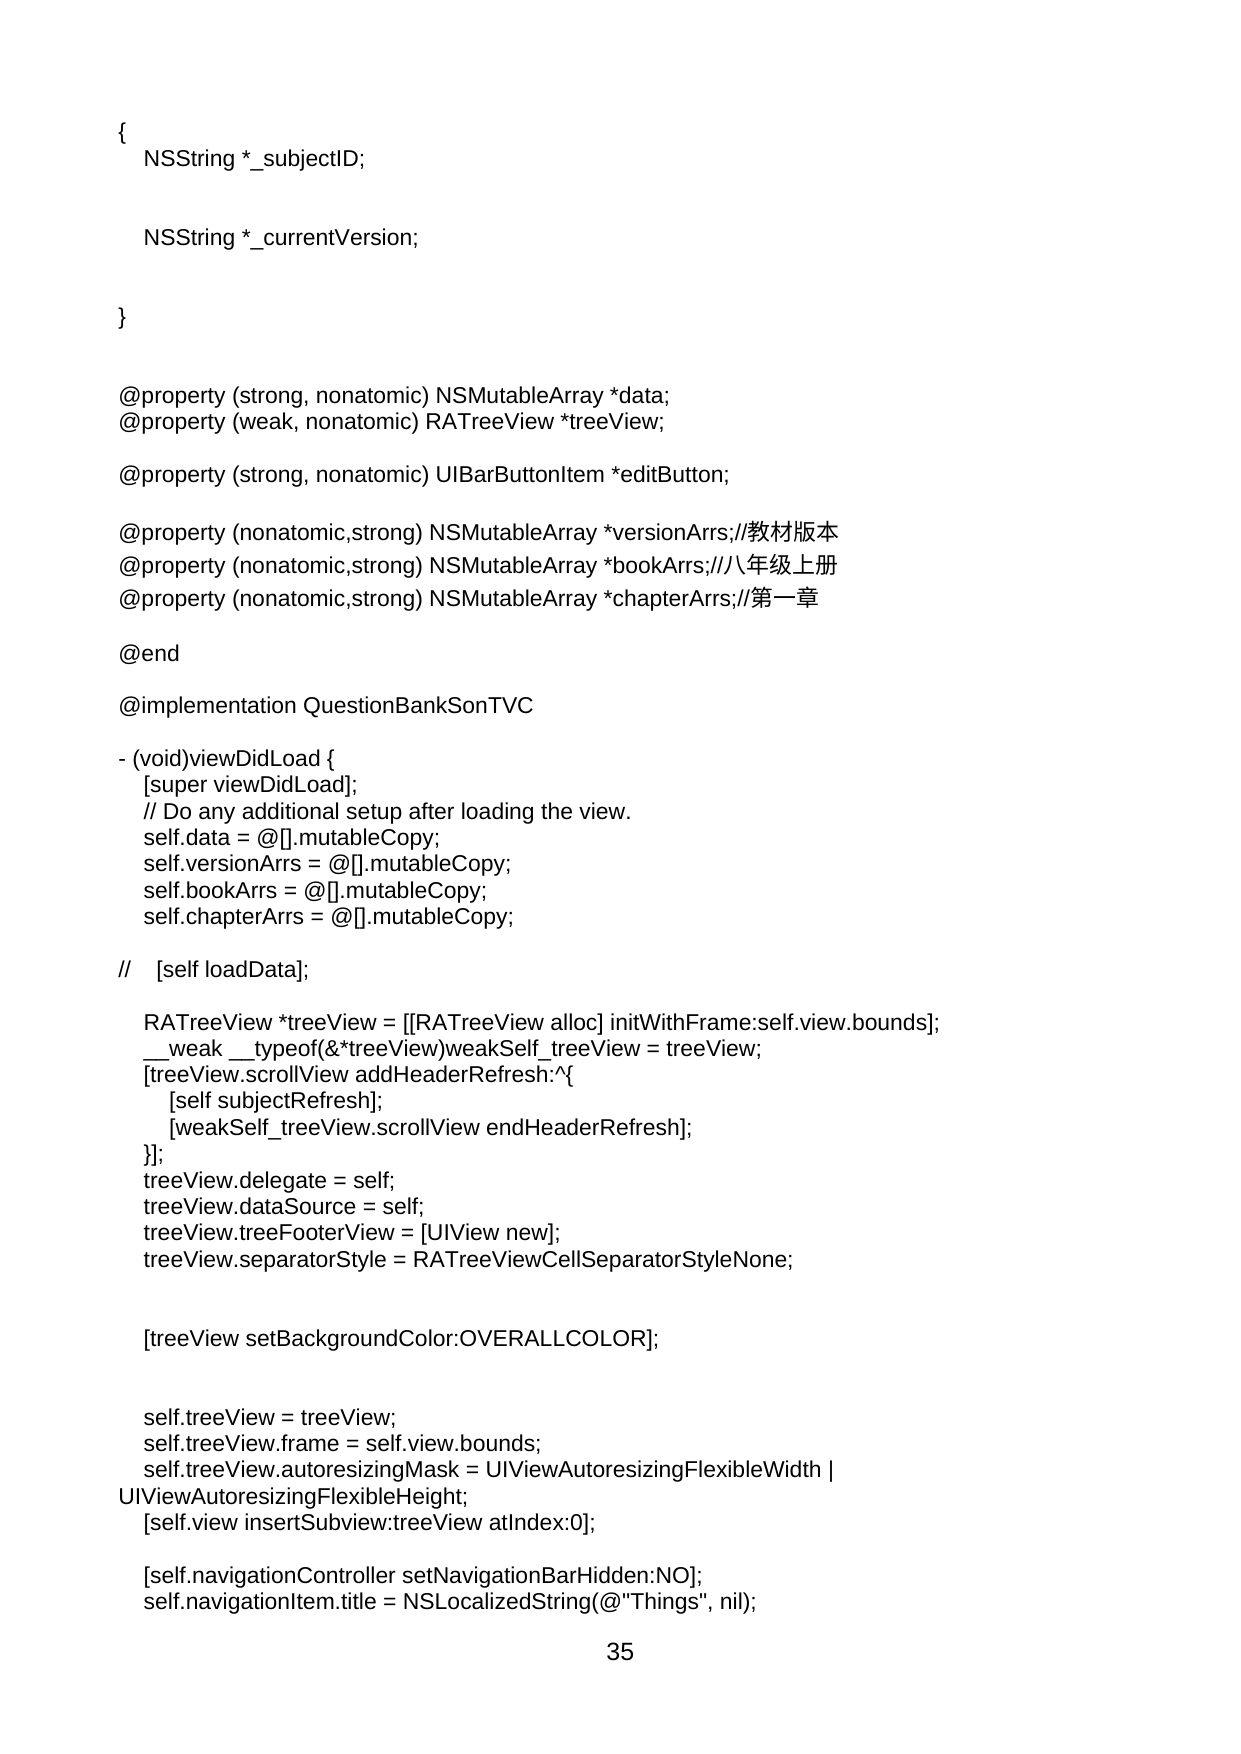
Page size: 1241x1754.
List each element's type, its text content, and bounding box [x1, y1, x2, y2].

text treeView.delegate = self; [118, 1167, 1122, 1193]
text self.navigationItem.title = NSLocalizedString(@"Things", nil); [118, 1588, 1122, 1614]
text treeView.treeFooterView = [UIView new]; [118, 1219, 1122, 1246]
text self.data = @[].mutableCopy; [118, 824, 1122, 850]
text @end [118, 639, 1122, 666]
text @property (nonatomic,strong) NSMutableArray *bookArrs;//八年级上册 [118, 547, 1122, 580]
text @property (nonatomic,strong) NSMutableArray *versionArrs;//教材版本 [118, 513, 1122, 547]
text self.bookArrs = @[].mutableCopy; [118, 877, 1122, 903]
text NSString *_currentVersion; [118, 223, 1122, 250]
text self.versionArrs = @[].mutableCopy; [118, 850, 1122, 877]
text @property (strong, nonatomic) UIBarButtonItem *editButton; [118, 461, 1122, 487]
text self.treeView = treeView; [118, 1404, 1122, 1430]
text NSString *_subjectID; [118, 144, 1122, 171]
text RATreeView *treeView = [[RATreeView alloc] initWithFrame:self.view.bounds]; [118, 1008, 1122, 1035]
text - (void)viewDidLoad { [118, 745, 1122, 771]
text self.treeView.frame = self.view.bounds; [118, 1430, 1122, 1456]
text [super viewDidLoad]; [118, 771, 1122, 798]
text __weak __typeof(&*treeView)weakSelf_treeView = treeView; [118, 1035, 1122, 1061]
text self.treeView.autoresizingMask = UIViewAutoresizingFlexibleWidth | UIViewAutoresizingFlexibleHeight; [118, 1456, 1122, 1509]
text treeView.dataSource = self; [118, 1193, 1122, 1219]
text }]; [118, 1140, 1122, 1167]
text [weakSelf_treeView.scrollView endHeaderRefresh]; [118, 1114, 1122, 1140]
text @property (weak, nonatomic) RATreeView *treeView; [118, 408, 1122, 434]
text } [118, 303, 1122, 329]
text [self.navigationController setNavigationBarHidden:NO]; [118, 1562, 1122, 1588]
text [self subjectRefresh]; [118, 1087, 1122, 1114]
text [treeView setBackgroundColor:OVERALLCOLOR]; [118, 1325, 1122, 1351]
text { [118, 118, 1122, 144]
text [treeView.scrollView addHeaderRefresh:^{ [118, 1061, 1122, 1087]
text @property (nonatomic,strong) NSMutableArray *chapterArrs;//第一章 [118, 580, 1122, 613]
text @implementation QuestionBankSonTVC [118, 692, 1122, 718]
text @property (strong, nonatomic) NSMutableArray *data; [118, 382, 1122, 408]
text // Do any additional setup after loading the view. [118, 798, 1122, 824]
text // [self loadData]; [118, 956, 1122, 982]
text treeView.separatorStyle = RATreeViewCellSeparatorStyleNone; [118, 1246, 1122, 1272]
text [self.view insertSubview:treeView atIndex:0]; [118, 1509, 1122, 1536]
text self.chapterArrs = @[].mutableCopy; [118, 903, 1122, 929]
